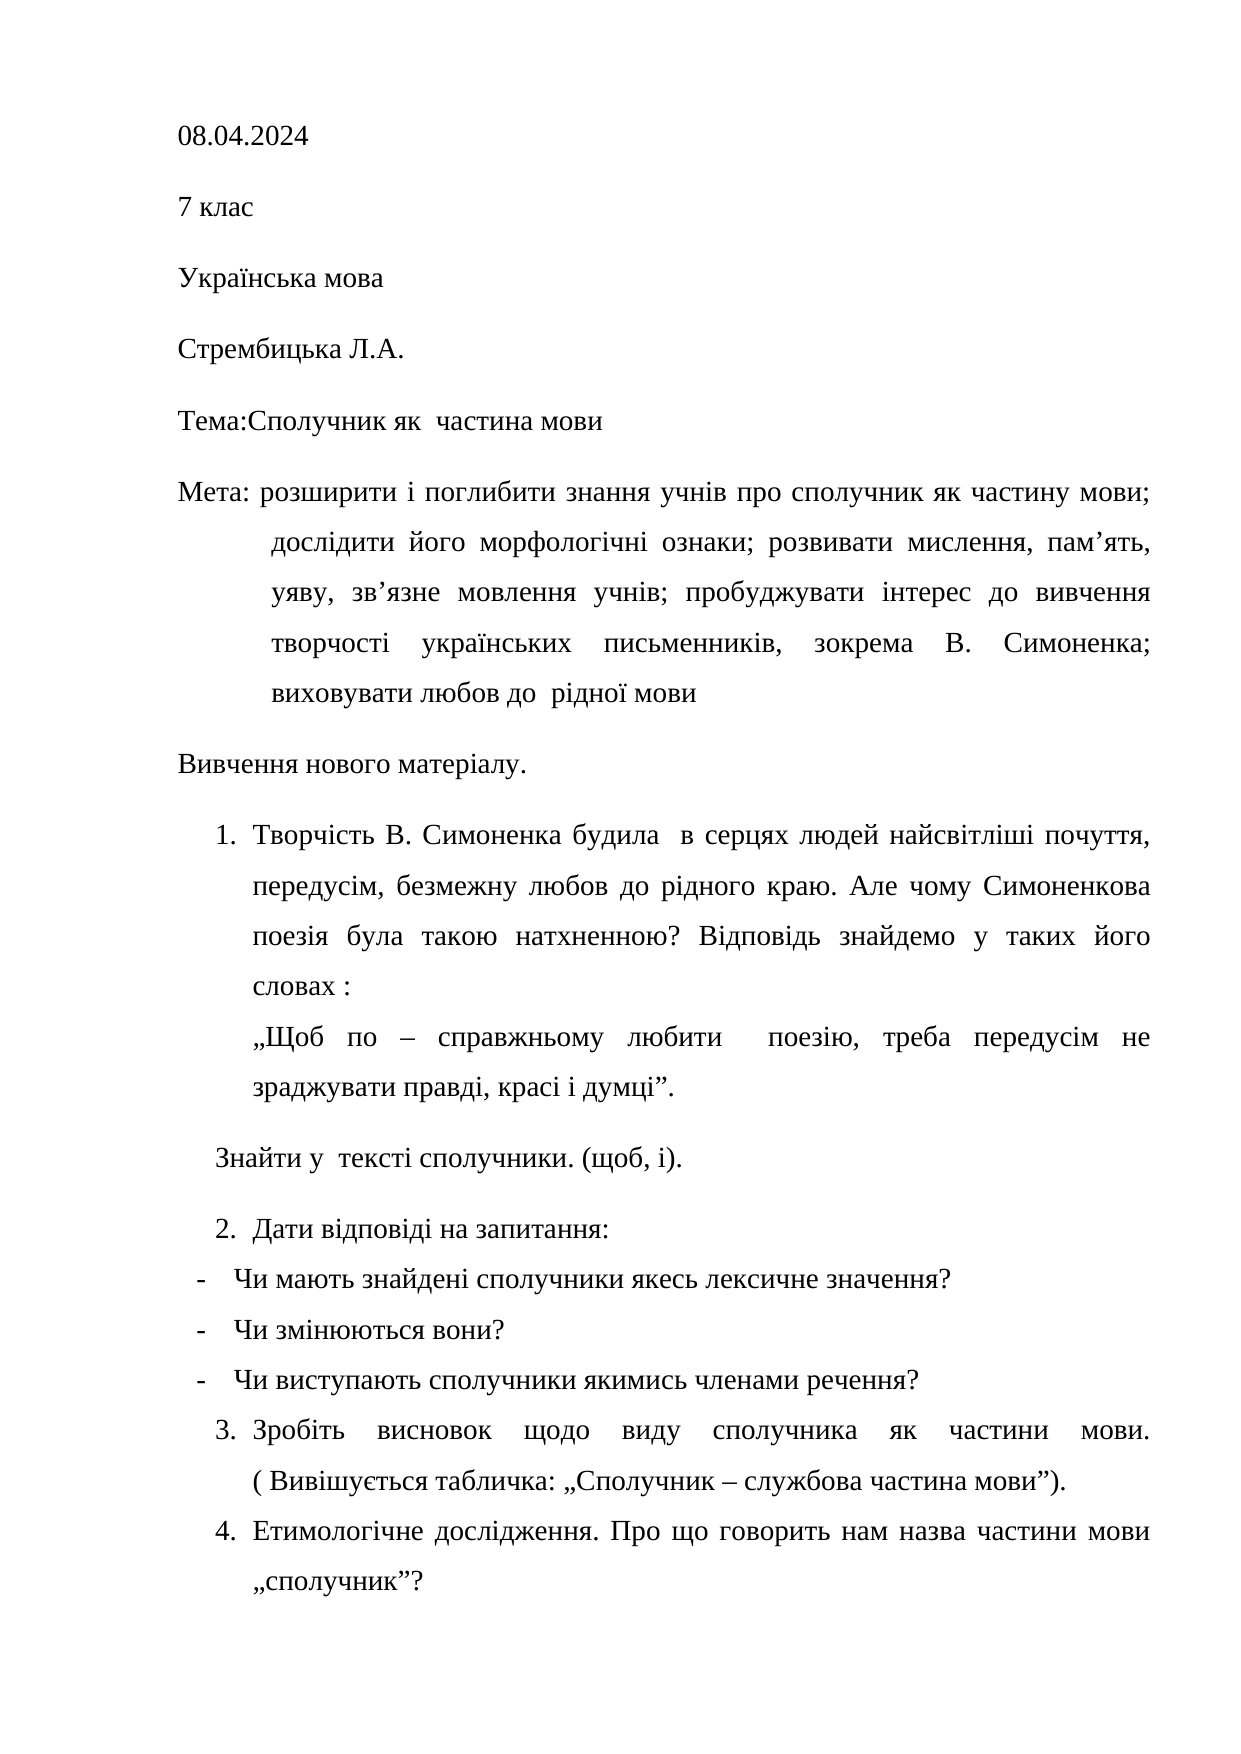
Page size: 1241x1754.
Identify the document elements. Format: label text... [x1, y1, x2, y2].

list Етимологічне дослідження. Про що говорить нам назва частини мови „сполучник”? [215, 1513, 1152, 1597]
text Стрембицька Л.А. [177, 332, 1152, 365]
text Тема:Сполучник як частина мови [177, 403, 1152, 436]
text 08.04.2024 [177, 118, 1152, 152]
text „Щоб по – справжньому любити поезію, треба передусім не зраджувати правді, красі і думці”. [252, 1019, 1152, 1102]
list Чи змінюються вони? [196, 1312, 1152, 1345]
text Українська мова [177, 260, 1152, 294]
text 7 клас [177, 189, 1152, 223]
list Чи виступають сполучники якимись членами речення? [196, 1362, 1152, 1396]
text Вивчення нового матеріалу. [177, 746, 1152, 780]
list Дати відповіді на запитання: [215, 1211, 1152, 1245]
list Чи мають знайдені сполучники якесь лексичне значення? [196, 1262, 1152, 1295]
text Знайти у тексті сполучники. (щоб, і). [215, 1140, 1152, 1174]
text Мета: розширити і поглибити знання учнів про сполучник як частину мови; дослідити його морфологічні ознаки; розвивати мислення, пам’ять, уяву, зв’язне мовлення учнів; пробуджувати інтерес до вивчення творчості українських письменників, зокрема В. Симоненка; виховувати любов до рідної мови [177, 474, 1152, 709]
list Творчість В. Симоненка будила в серцях людей найсвітліші почуття, передусім, безмежну любов до рідного краю. Але чому Симоненкова поезія була такою натхненною? Відповідь знайдемо у таких його словах : [215, 817, 1152, 1002]
list Зробіть висновок щодо виду сполучника як частини мови. ( Вивішується табличка: „Сполучник – службова частина мови”). [215, 1412, 1152, 1496]
